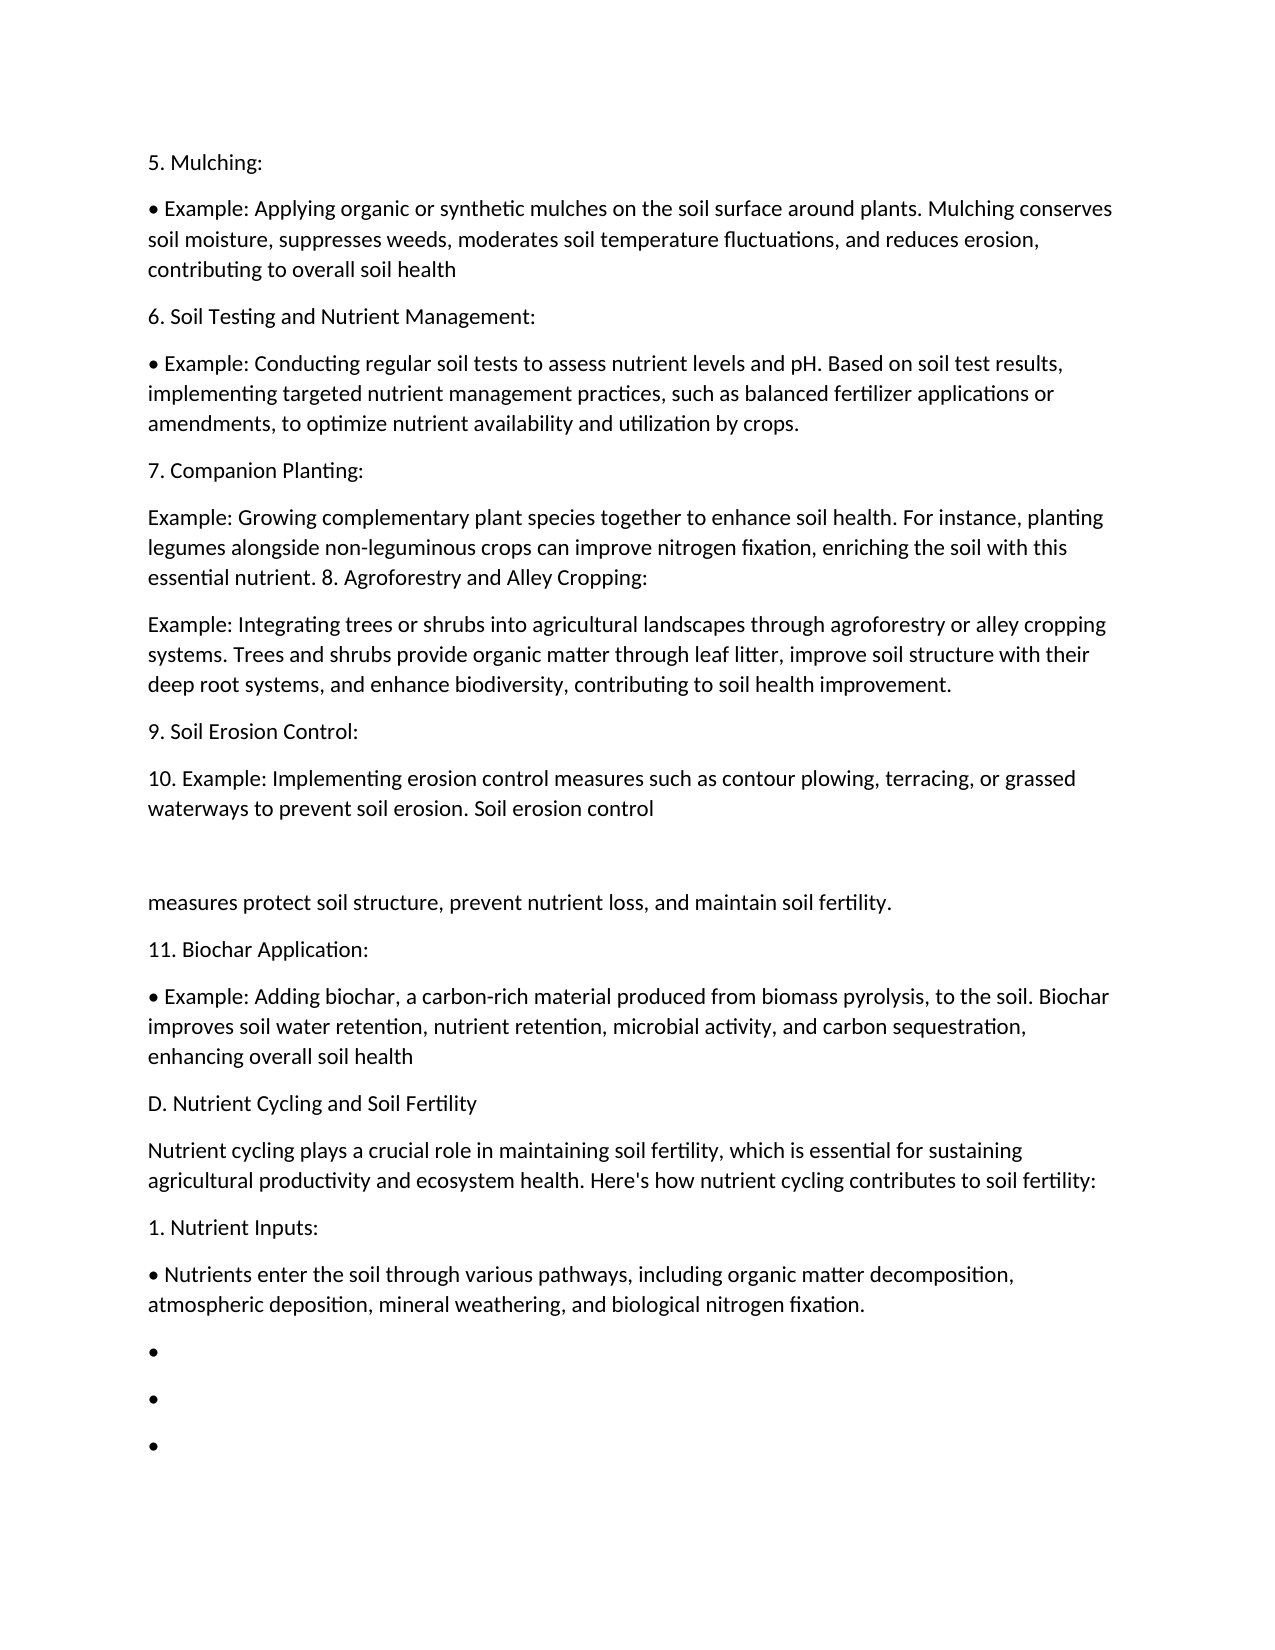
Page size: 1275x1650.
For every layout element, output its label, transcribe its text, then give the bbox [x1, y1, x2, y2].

text • [148, 1431, 1127, 1459]
text 7. Companion Planting: [148, 456, 1127, 484]
text • Example: Conducting regular soil tests to assess nutrient levels and pH. Based on soil test results, implementing targeted nutrient management practices, such as balanced fertilizer applications or amendments, to optimize nutrient availability and utilization by crops. [148, 349, 1127, 437]
text • [148, 1384, 1127, 1412]
text Example: Integrating trees or shrubs into agricultural landscapes through agroforestry or alley cropping systems. Trees and shrubs provide organic matter through leaf litter, improve soil structure with their deep root systems, and enhance biodiversity, contributing to soil health improvement. [148, 610, 1127, 698]
text 5. Mulching: [148, 148, 1127, 176]
text 6. Soil Testing and Nutrient Management: [148, 302, 1127, 330]
text 1. Nutrient Inputs: [148, 1213, 1127, 1241]
text measures protect soil structure, prevent nutrient loss, and maintain soil fertility. [148, 888, 1127, 916]
text D. Nutrient Cycling and Soil Fertility [148, 1089, 1127, 1117]
text • Example: Adding biochar, a carbon-rich material produced from biomass pyrolysis, to the soil. Biochar improves soil water retention, nutrient retention, microbial activity, and carbon sequestration, enhancing overall soil health [148, 982, 1127, 1070]
text 9. Soil Erosion Control: [148, 717, 1127, 745]
text Example: Growing complementary plant species together to enhance soil health. For instance, planting legumes alongside non-leguminous crops can improve nitrogen fixation, enriching the soil with this essential nutrient. 8. Agroforestry and Alley Cropping: [148, 503, 1127, 591]
text • Example: Applying organic or synthetic mulches on the soil surface around plants. Mulching conserves soil moisture, suppresses weeds, moderates soil temperature fluctuations, and reduces erosion, contributing to overall soil health [148, 194, 1127, 283]
text 10. Example: Implementing erosion control measures such as contour plowing, terracing, or grassed waterways to prevent soil erosion. Soil erosion control [148, 764, 1127, 822]
text • [148, 1337, 1127, 1365]
text • Nutrients enter the soil through various pathways, including organic matter decomposition, atmospheric deposition, mineral weathering, and biological nitrogen fixation. [148, 1260, 1127, 1318]
text 11. Biochar Application: [148, 935, 1127, 963]
text Nutrient cycling plays a crucial role in maintaining soil fertility, which is essential for sustaining agricultural productivity and ecosystem health. Here's how nutrient cycling contributes to soil fertility: [148, 1136, 1127, 1194]
